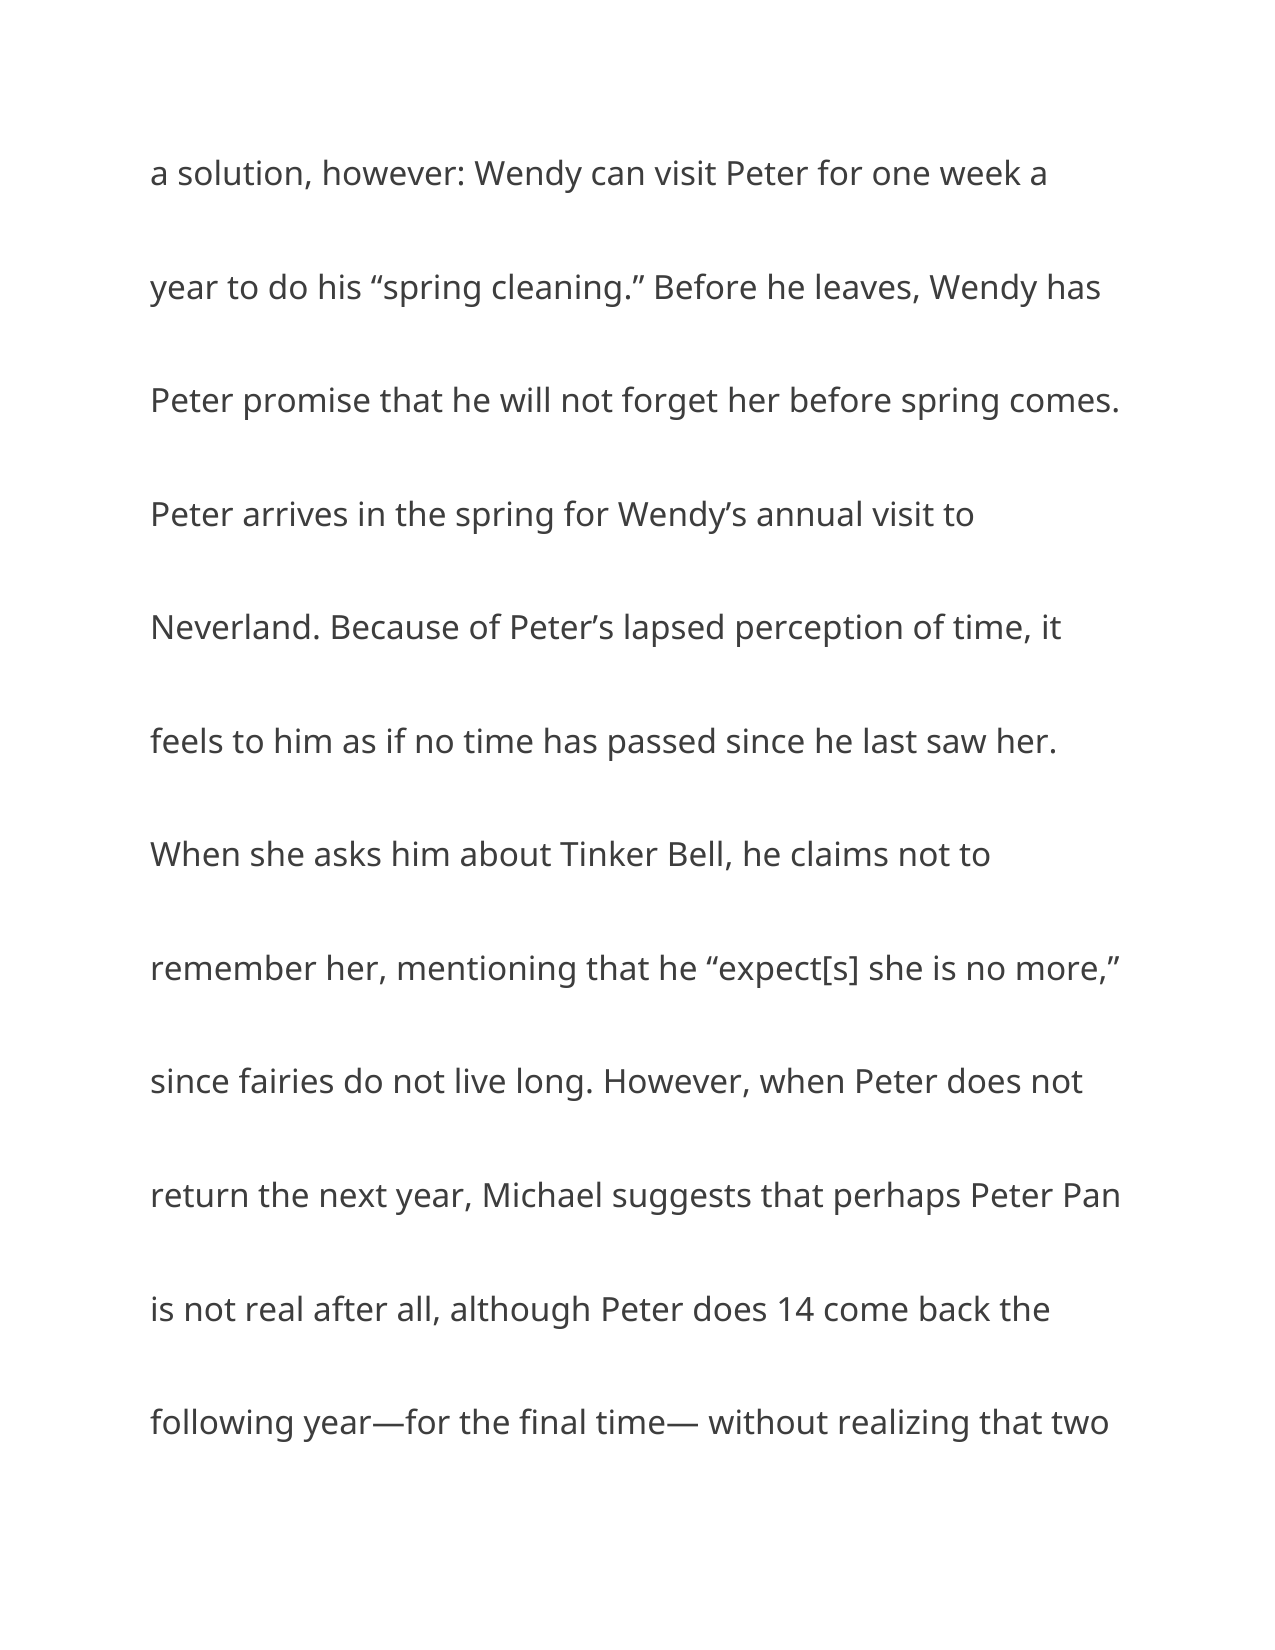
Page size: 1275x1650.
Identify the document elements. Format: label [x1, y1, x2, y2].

text [150, 150, 1125, 1444]
